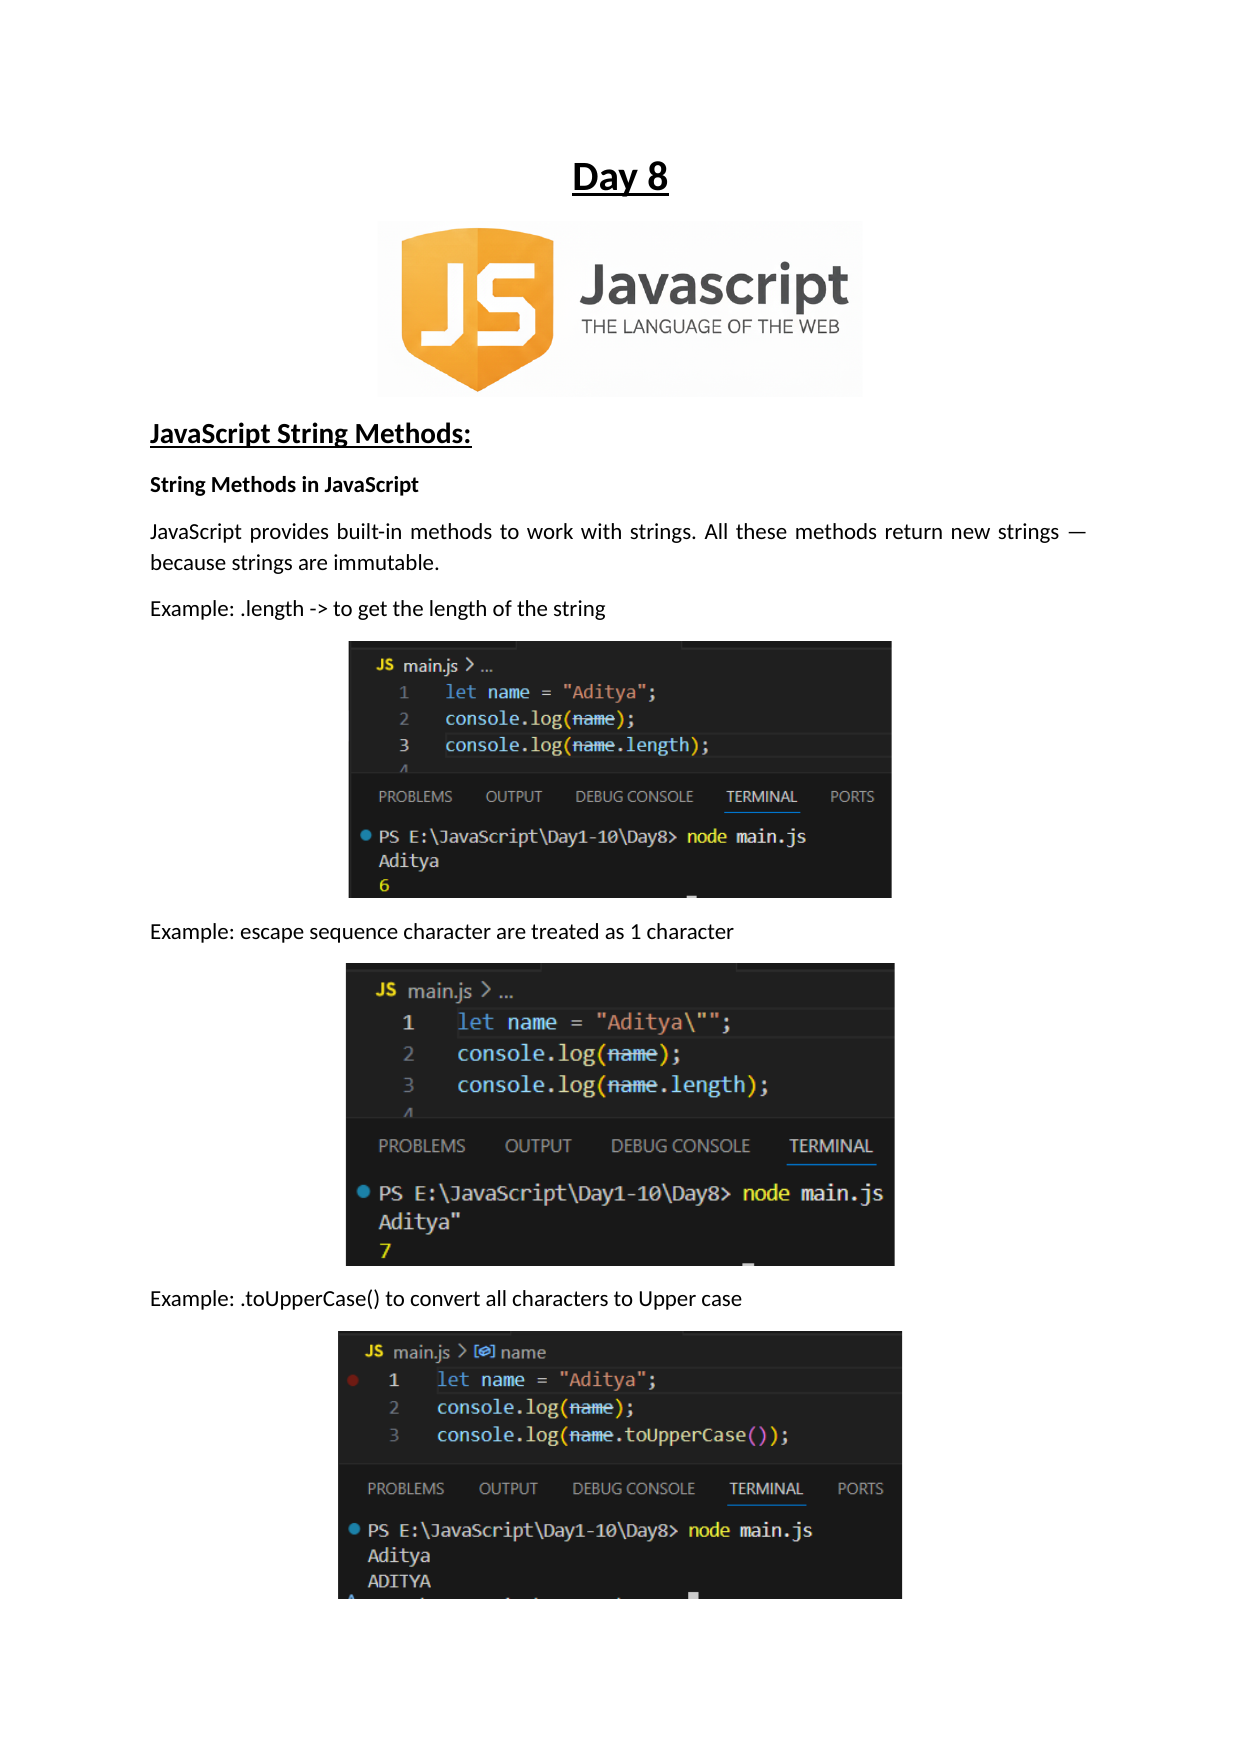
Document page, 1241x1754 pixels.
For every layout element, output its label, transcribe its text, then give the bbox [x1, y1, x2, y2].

text JavaScript String Methods: [150, 415, 1090, 451]
picture [348, 641, 892, 898]
text Example: escape sequence character are treated as 1 character [150, 917, 1090, 945]
text Example: .toUpperCase() to convert all characters to Upper case [150, 1284, 1090, 1312]
text Day 8 [150, 150, 1090, 201]
picture [377, 221, 863, 397]
text Example: .length -> to get the length of the string [150, 594, 1090, 622]
picture [345, 963, 895, 1266]
text String Methods in JavaScript [150, 471, 1090, 498]
text JavaScript provides built-in methods to work with strings. All these methods return new strings — because strings are immutable. [150, 517, 1090, 576]
picture [338, 1331, 903, 1599]
